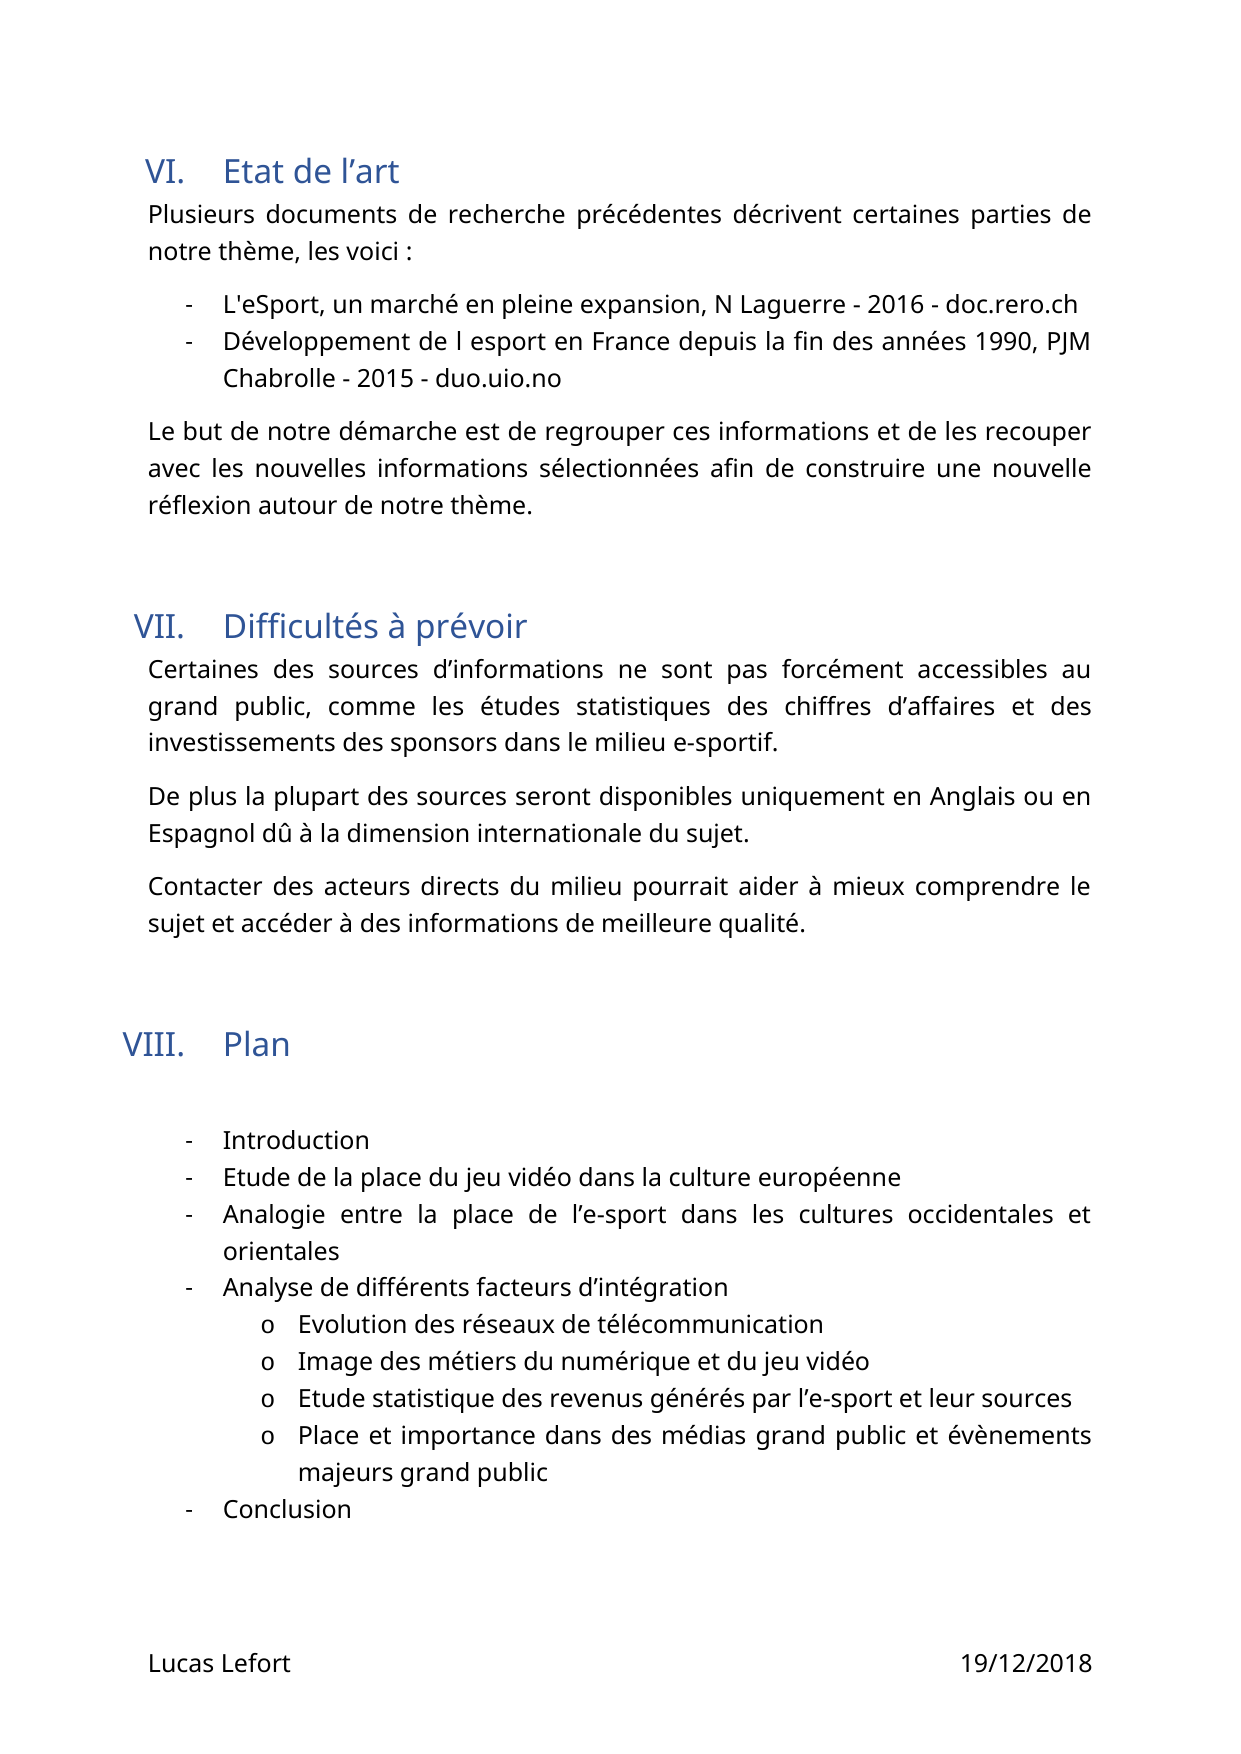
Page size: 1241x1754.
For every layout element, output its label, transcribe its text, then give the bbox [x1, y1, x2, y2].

list Conclusion [185, 1492, 1093, 1526]
list Image des métiers du numérique et du jeu vidéo [260, 1344, 1093, 1378]
text Plusieurs documents de recherche précédentes décrivent certaines parties de notre thème, les voici : [148, 197, 1093, 267]
list Développement de l esport en France depuis la fin des années 1990, PJM Chabrolle - 2015 - duo.uio.no [185, 323, 1093, 394]
list Etude statistique des revenus générés par l’e-sport et leur sources [260, 1381, 1093, 1415]
list Analogie entre la place de l’e-sport dans les cultures occidentales et orientales [185, 1197, 1093, 1267]
subtitle Plan [185, 1021, 1093, 1066]
text Contacter des acteurs directs du milieu pourrait aider à mieux comprendre le sujet et accéder à des informations de meilleure qualité. [148, 869, 1093, 939]
list Introduction [185, 1123, 1093, 1157]
subtitle Difficultés à prévoir [185, 602, 1093, 648]
text De plus la plupart des sources seront disponibles uniquement en Anglais ou en Espagnol dû à la dimension internationale du sujet. [148, 778, 1093, 849]
text Certaines des sources d’informations ne sont pas forcément accessibles au grand public, comme les études statistiques des chiffres d’affaires et des investissements des sponsors dans le milieu e-sportif. [148, 651, 1093, 759]
list Evolution des réseaux de télécommunication [260, 1307, 1093, 1341]
list Analyse de différents facteurs d’intégration [185, 1270, 1093, 1304]
list Place et importance dans des médias grand public et évènements majeurs grand public [260, 1418, 1093, 1489]
list Etude de la place du jeu vidéo dans la culture européenne [185, 1160, 1093, 1194]
subtitle Etat de l’art [185, 148, 1093, 193]
text Le but de notre démarche est de regrouper ces informations et de les recouper avec les nouvelles informations sélectionnées afin de construire une nouvelle réflexion autour de notre thème. [148, 414, 1093, 521]
list L'eSport, un marché en pleine expansion, N Laguerre - 2016 - doc.rero.ch [185, 287, 1093, 321]
